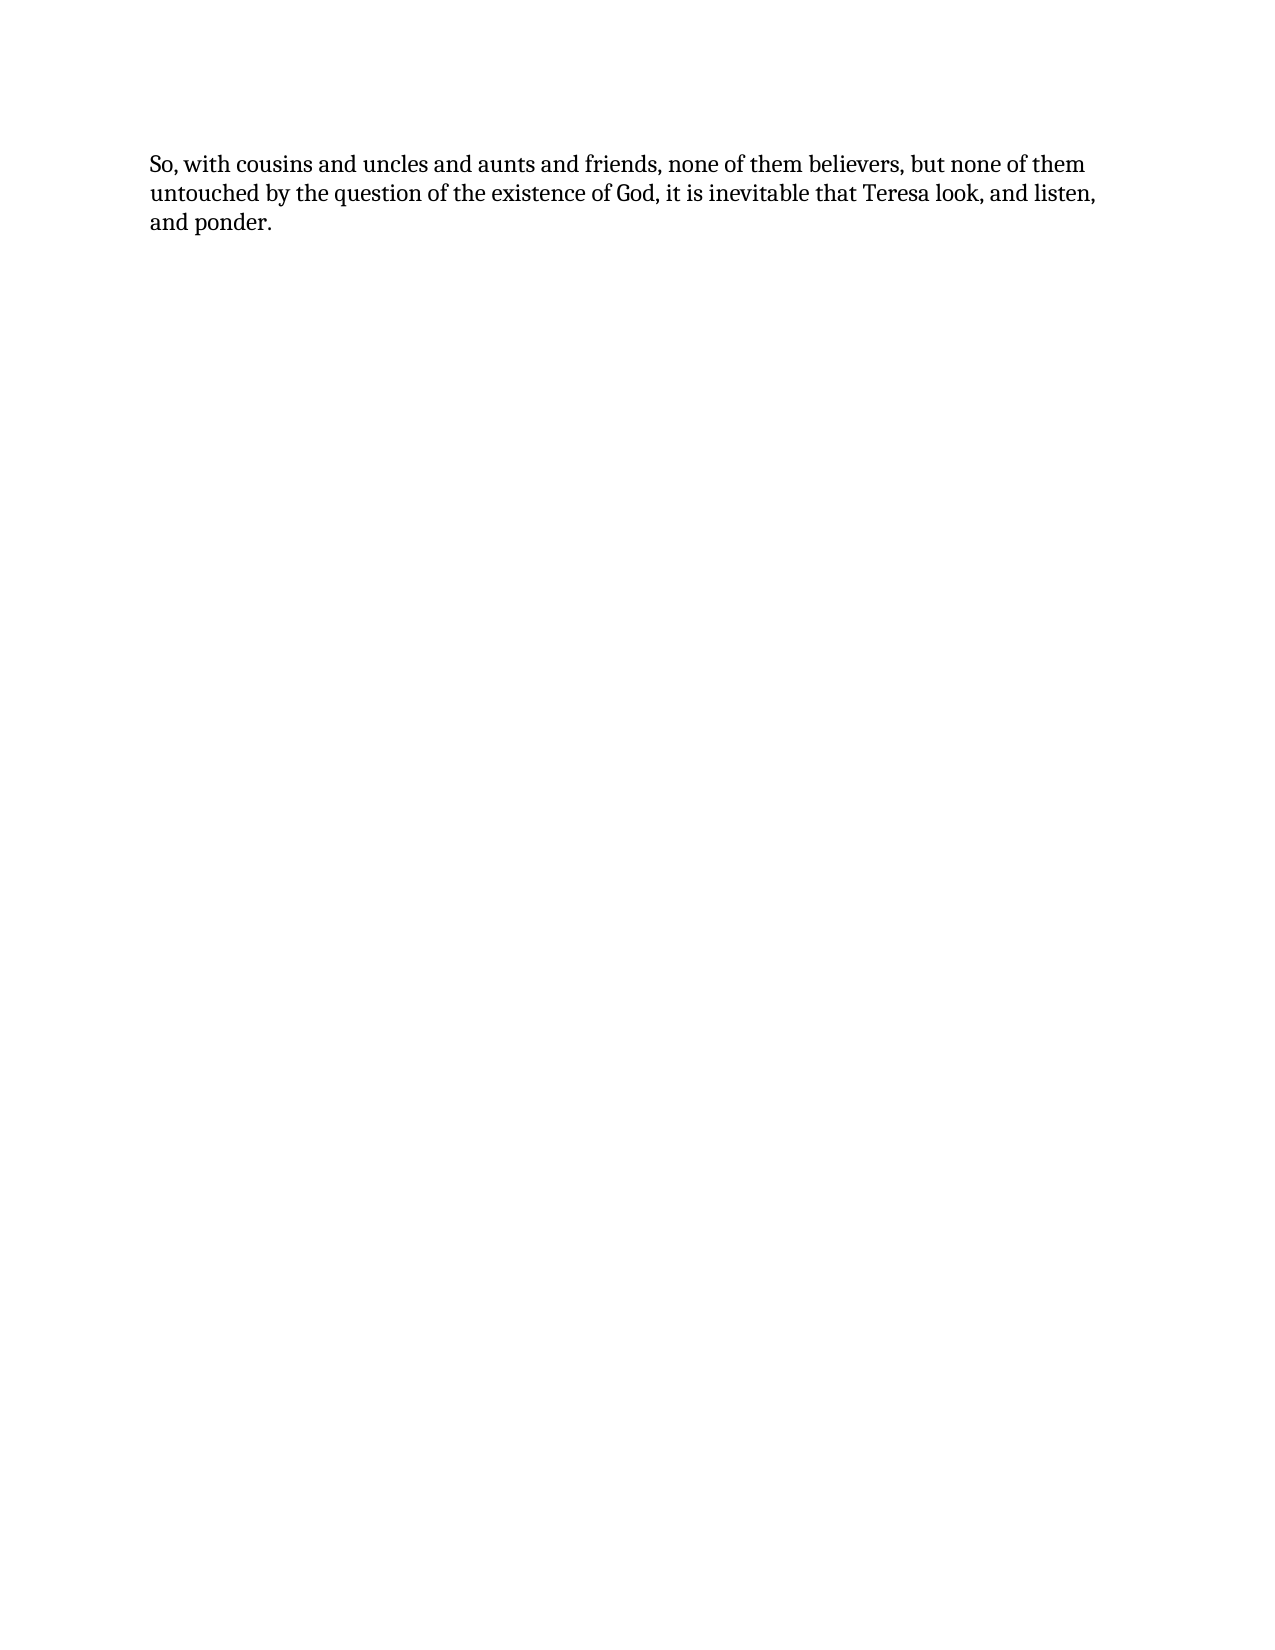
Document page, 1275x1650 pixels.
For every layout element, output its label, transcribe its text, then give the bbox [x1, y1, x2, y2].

text So, with cousins and uncles and aunts and friends, none of them believers, but none of them untouched by the question of the existence of God, it is inevitable that Teresa look, and listen, and ponder. [150, 150, 1125, 236]
